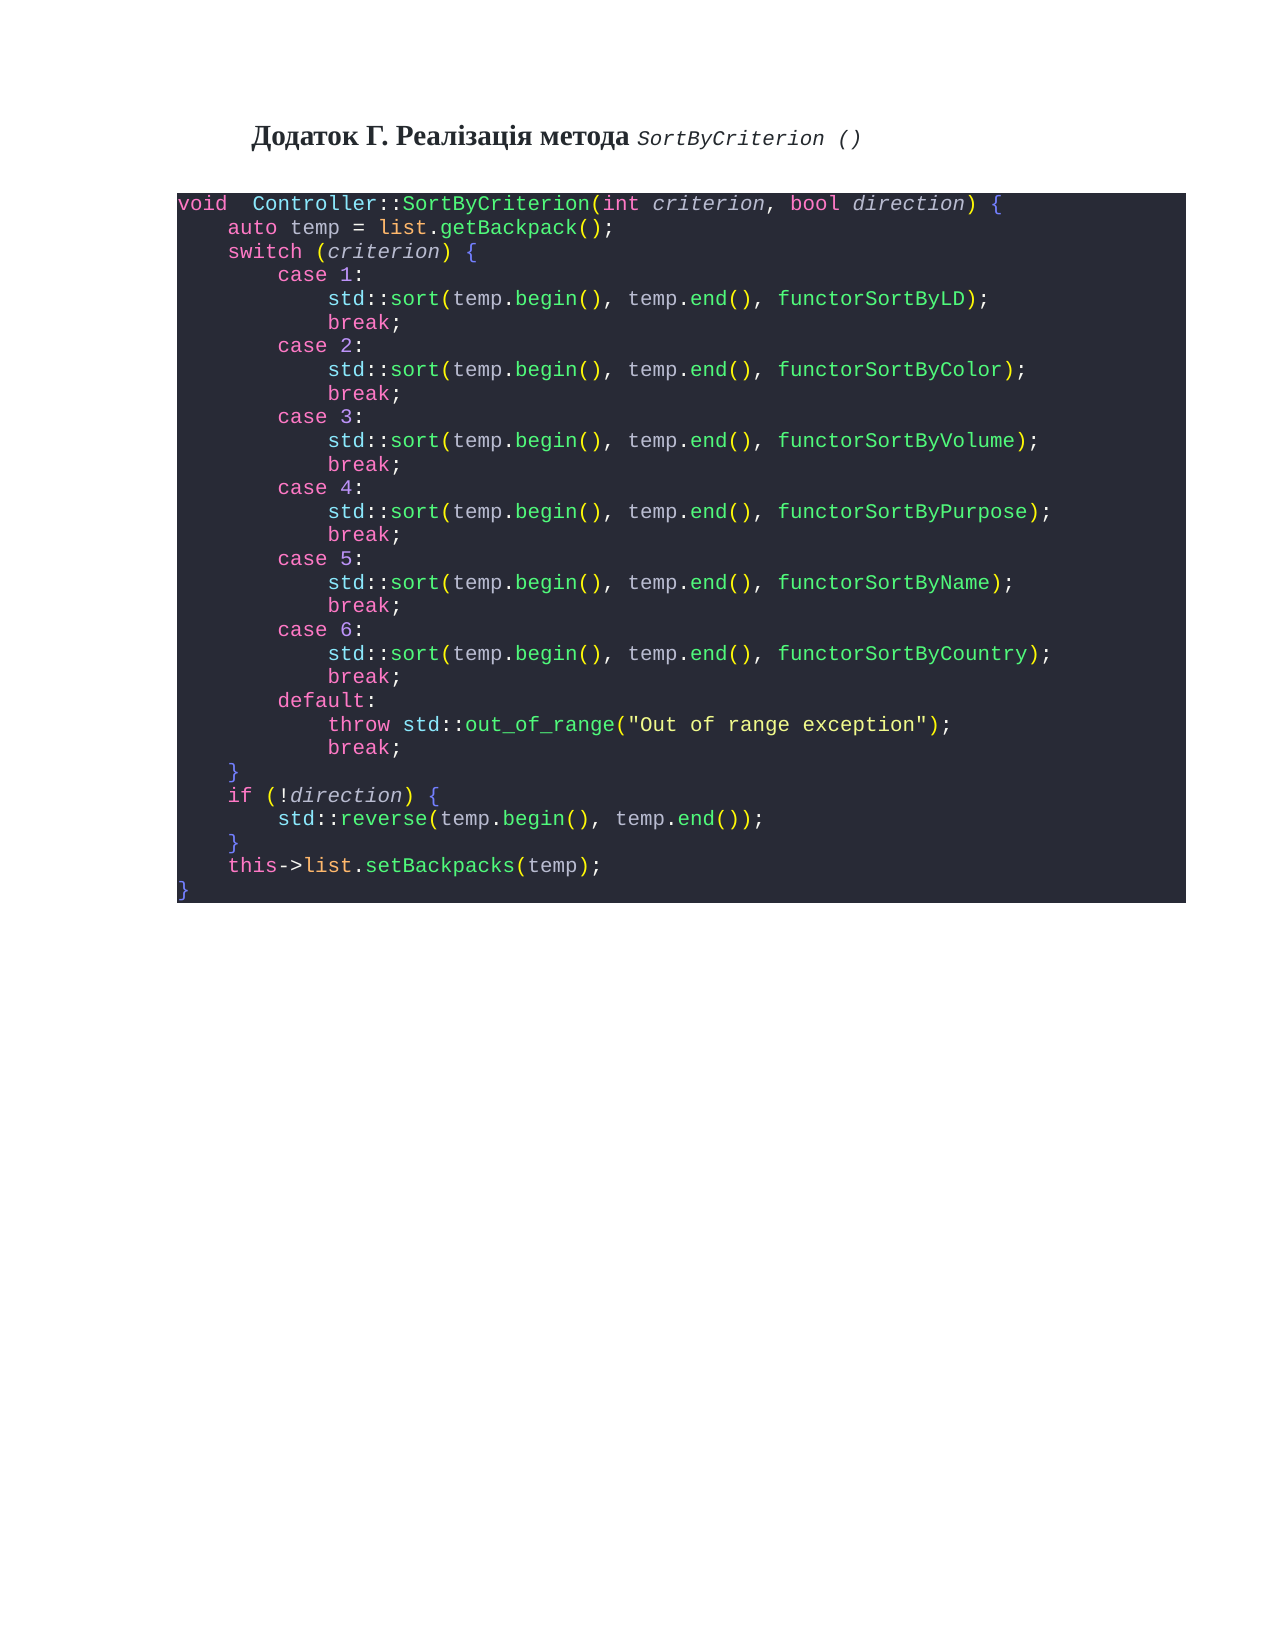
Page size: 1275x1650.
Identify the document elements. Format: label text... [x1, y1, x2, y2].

text Додаток Г. Реалізація метода SortByCriterion () [177, 118, 1186, 152]
text void Controller::SortByCriterion(int criterion, bool direction) { auto temp = list.getBackpack(); switch (criterion) { case 1: std::sort(temp.begin(), temp.end(), functorSortByLD); break; case 2: std::sort(temp.begin(), temp.end(), functorSortByColor); break; case 3: std::sort(temp.begin(), temp.end(), functorSortByVolume); break; case 4: std::sort(temp.begin(), temp.end(), functorSortByPurpose); break; case 5: std::sort(temp.begin(), temp.end(), functorSortByName); break; case 6: std::sort(temp.begin(), temp.end(), functorSortByCountry); break; default: throw std::out_of_range("Out of range exception"); break; } if (!direction) { std::reverse(temp.begin(), temp.end()); } this->list.setBackpacks(temp); } [177, 193, 1186, 903]
